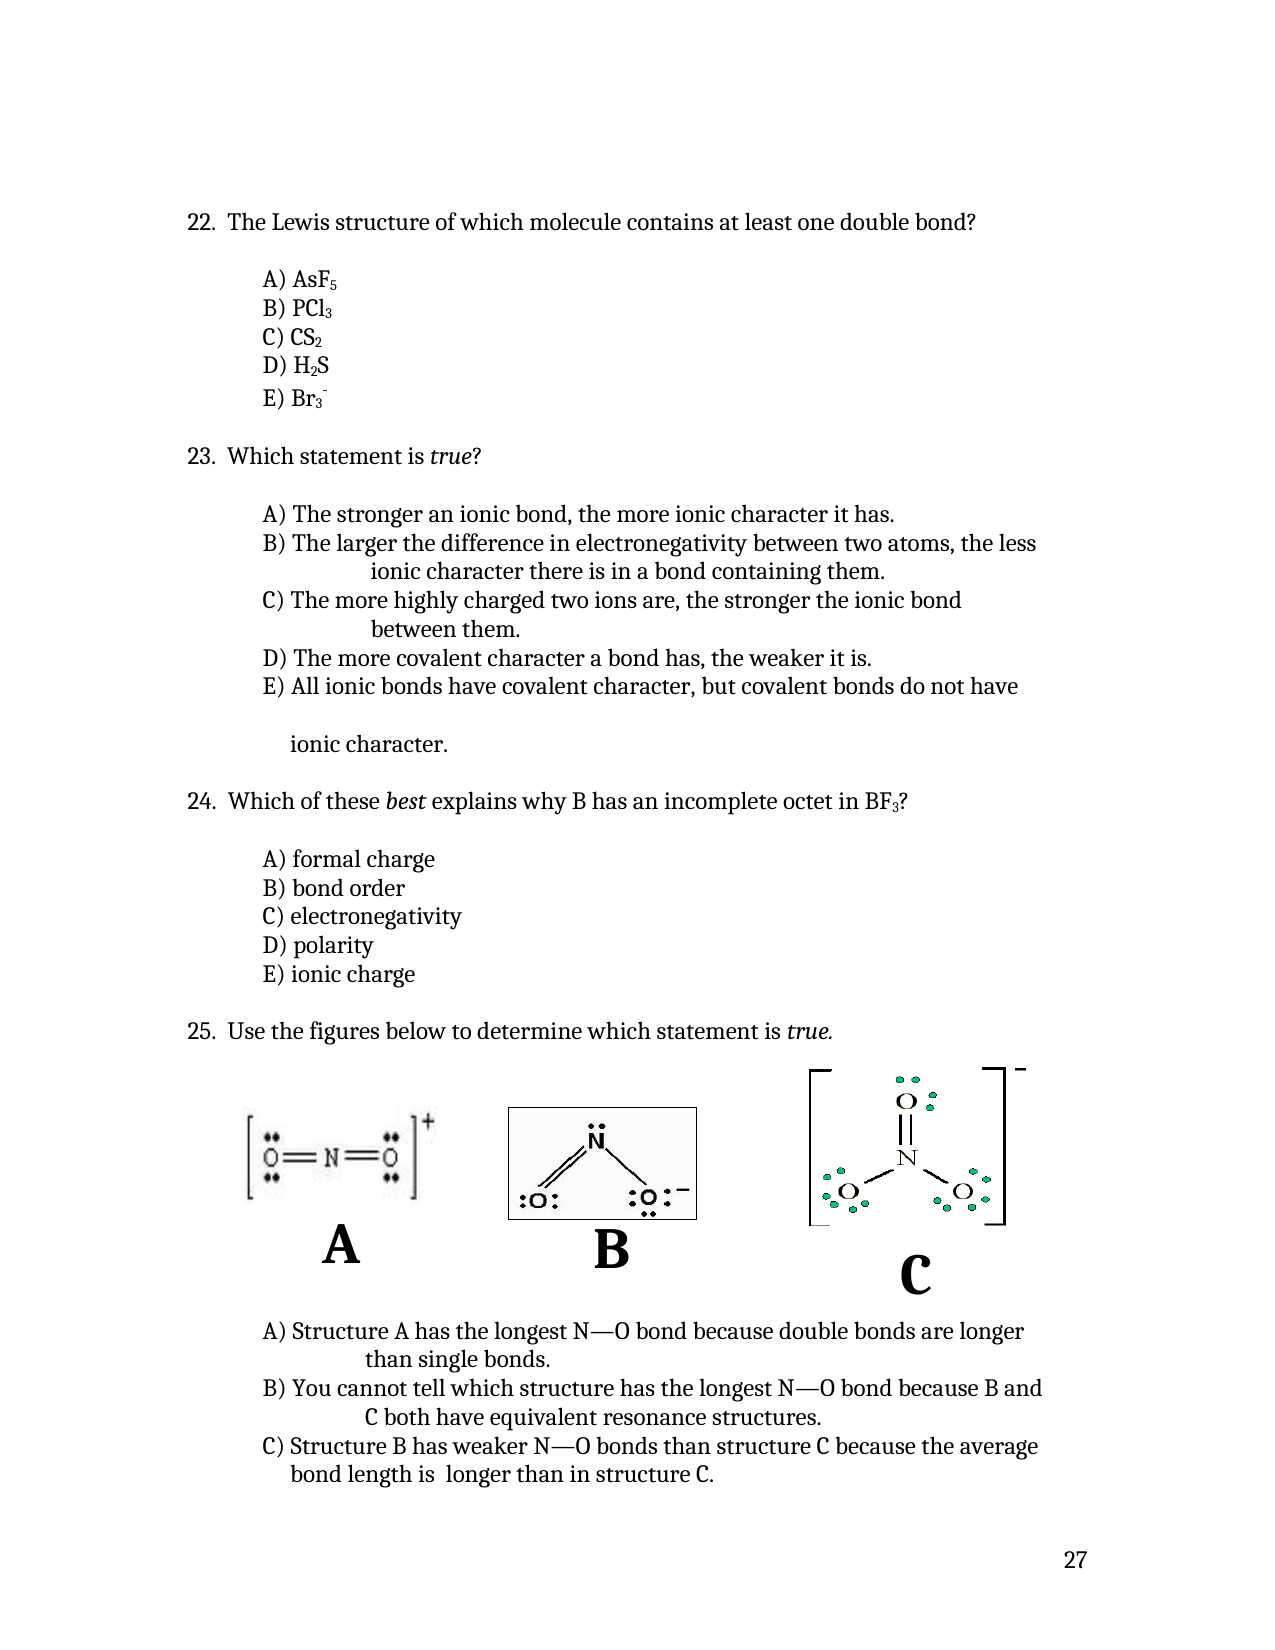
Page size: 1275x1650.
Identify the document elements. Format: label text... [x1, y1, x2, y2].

text E) All ionic bonds have covalent character, but covalent bonds do not have [187, 672, 1087, 730]
text D) The more covalent character a bond has, the weaker it is. [187, 643, 1087, 672]
picture [509, 1108, 696, 1219]
picture [243, 1107, 438, 1207]
text D) polarity [187, 931, 1087, 960]
text A) formal charge [187, 845, 1087, 873]
text E) Br3- [187, 380, 1087, 413]
text D) H2S [187, 351, 1087, 380]
text 23. Which statement is true? [187, 442, 1087, 471]
text C) Structure B has weaker N—O bonds than structure C because the average [187, 1432, 1087, 1460]
text A) AsF5 [187, 265, 1087, 294]
text C) electronegativity [187, 902, 1087, 931]
text 22. The Lewis structure of which molecule contains at least one double bond? [187, 207, 1087, 236]
text C) The more highly charged two ions are, the stronger the ionic bond between them. [187, 586, 1087, 643]
text ionic character. [187, 730, 1087, 758]
text B) PCl3 [187, 294, 1087, 322]
text B) The larger the difference in electronegativity between two atoms, the less ionic character there is in a bond containing them. [187, 528, 1087, 586]
text 25. Use the figures below to determine which statement is true. [187, 1017, 1087, 1046]
picture [809, 1045, 1036, 1226]
text B) bond order [187, 873, 1087, 902]
text A) The stronger an ionic bond, the more ionic character it has. [187, 500, 1087, 528]
text B) You cannot tell which structure has the longest N—O bond because B and C both have equivalent resonance structures. [187, 1374, 1087, 1432]
text A) Structure A has the longest N—O bond because double bonds are longer than single bonds. [187, 1317, 1087, 1374]
text bond length is longer than in structure C. [187, 1460, 1087, 1489]
text C) CS2 [187, 322, 1087, 351]
text 24. Which of these best explains why B has an incomplete octet in BF3? [187, 787, 1087, 816]
text E) ionic charge [187, 960, 1087, 988]
